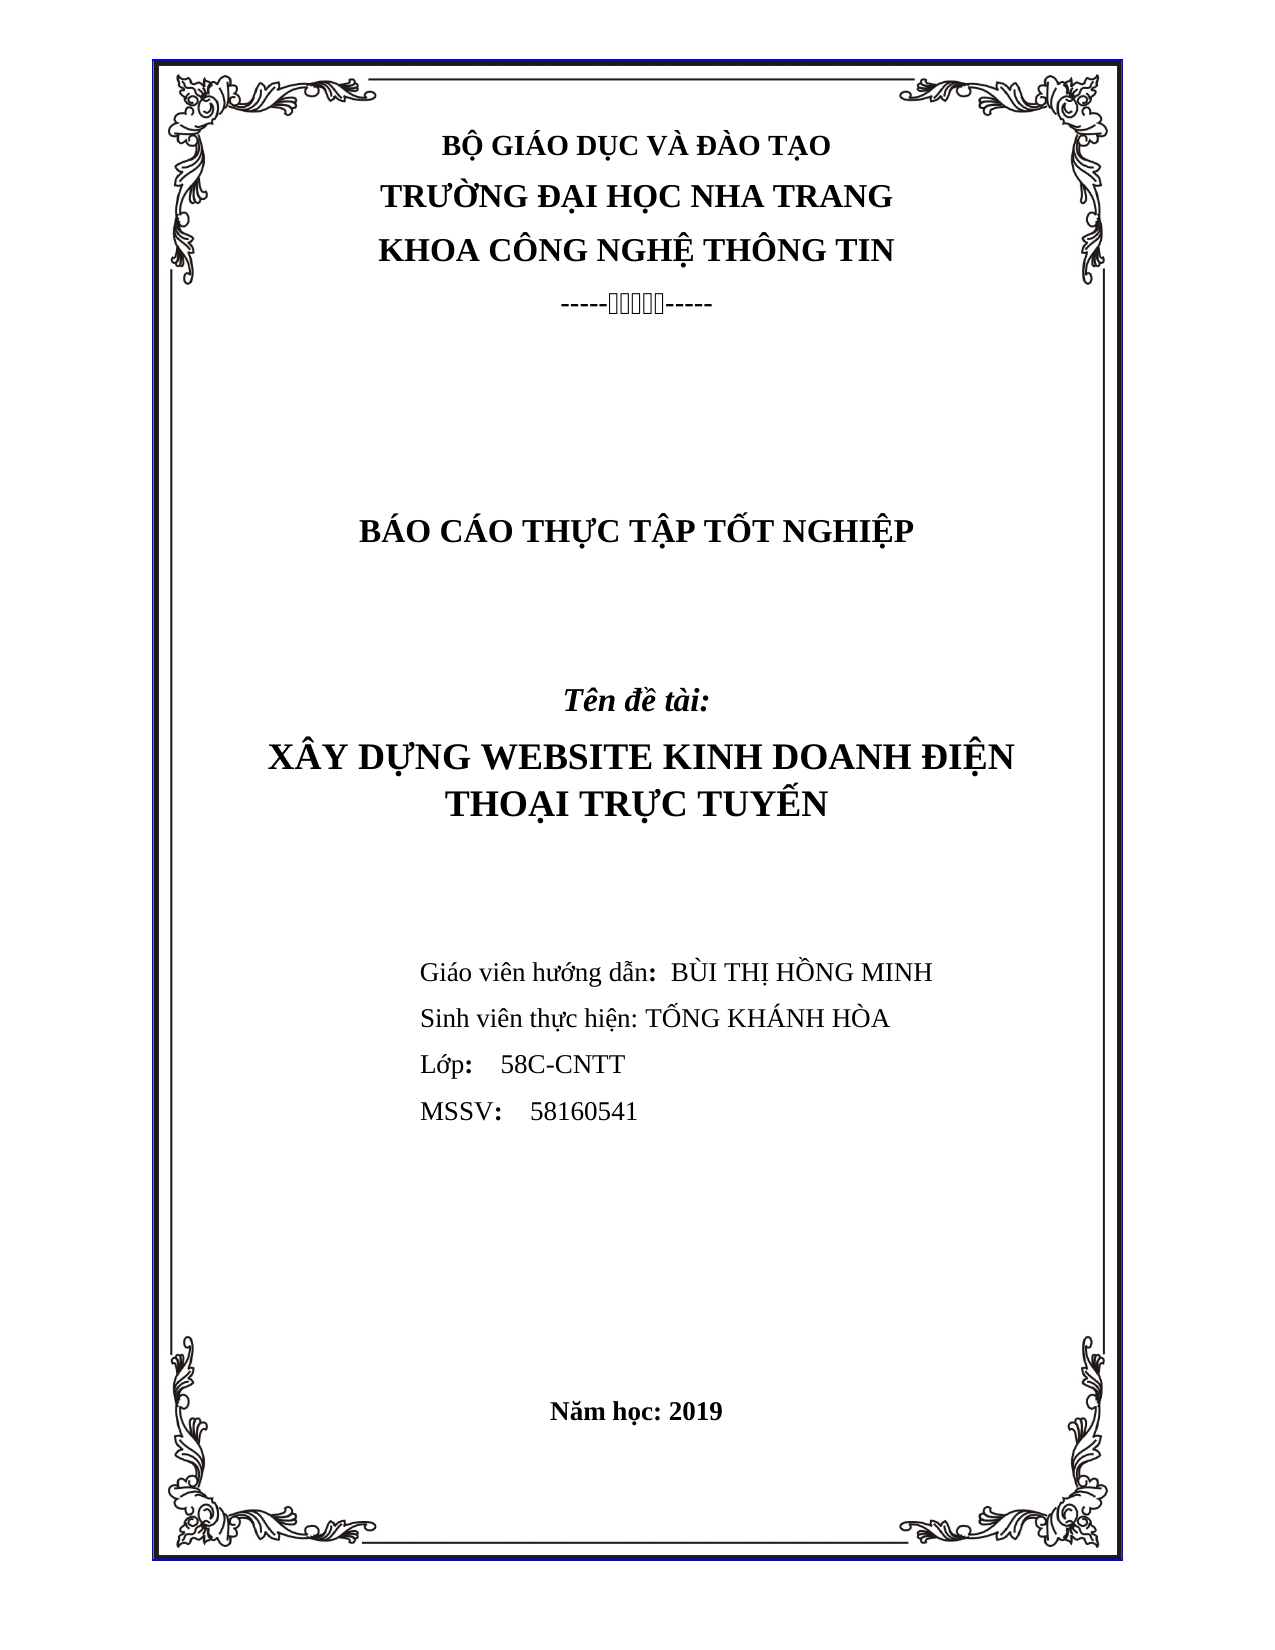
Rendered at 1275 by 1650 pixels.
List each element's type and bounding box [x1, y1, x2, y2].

picture [153, 61, 1122, 1559]
